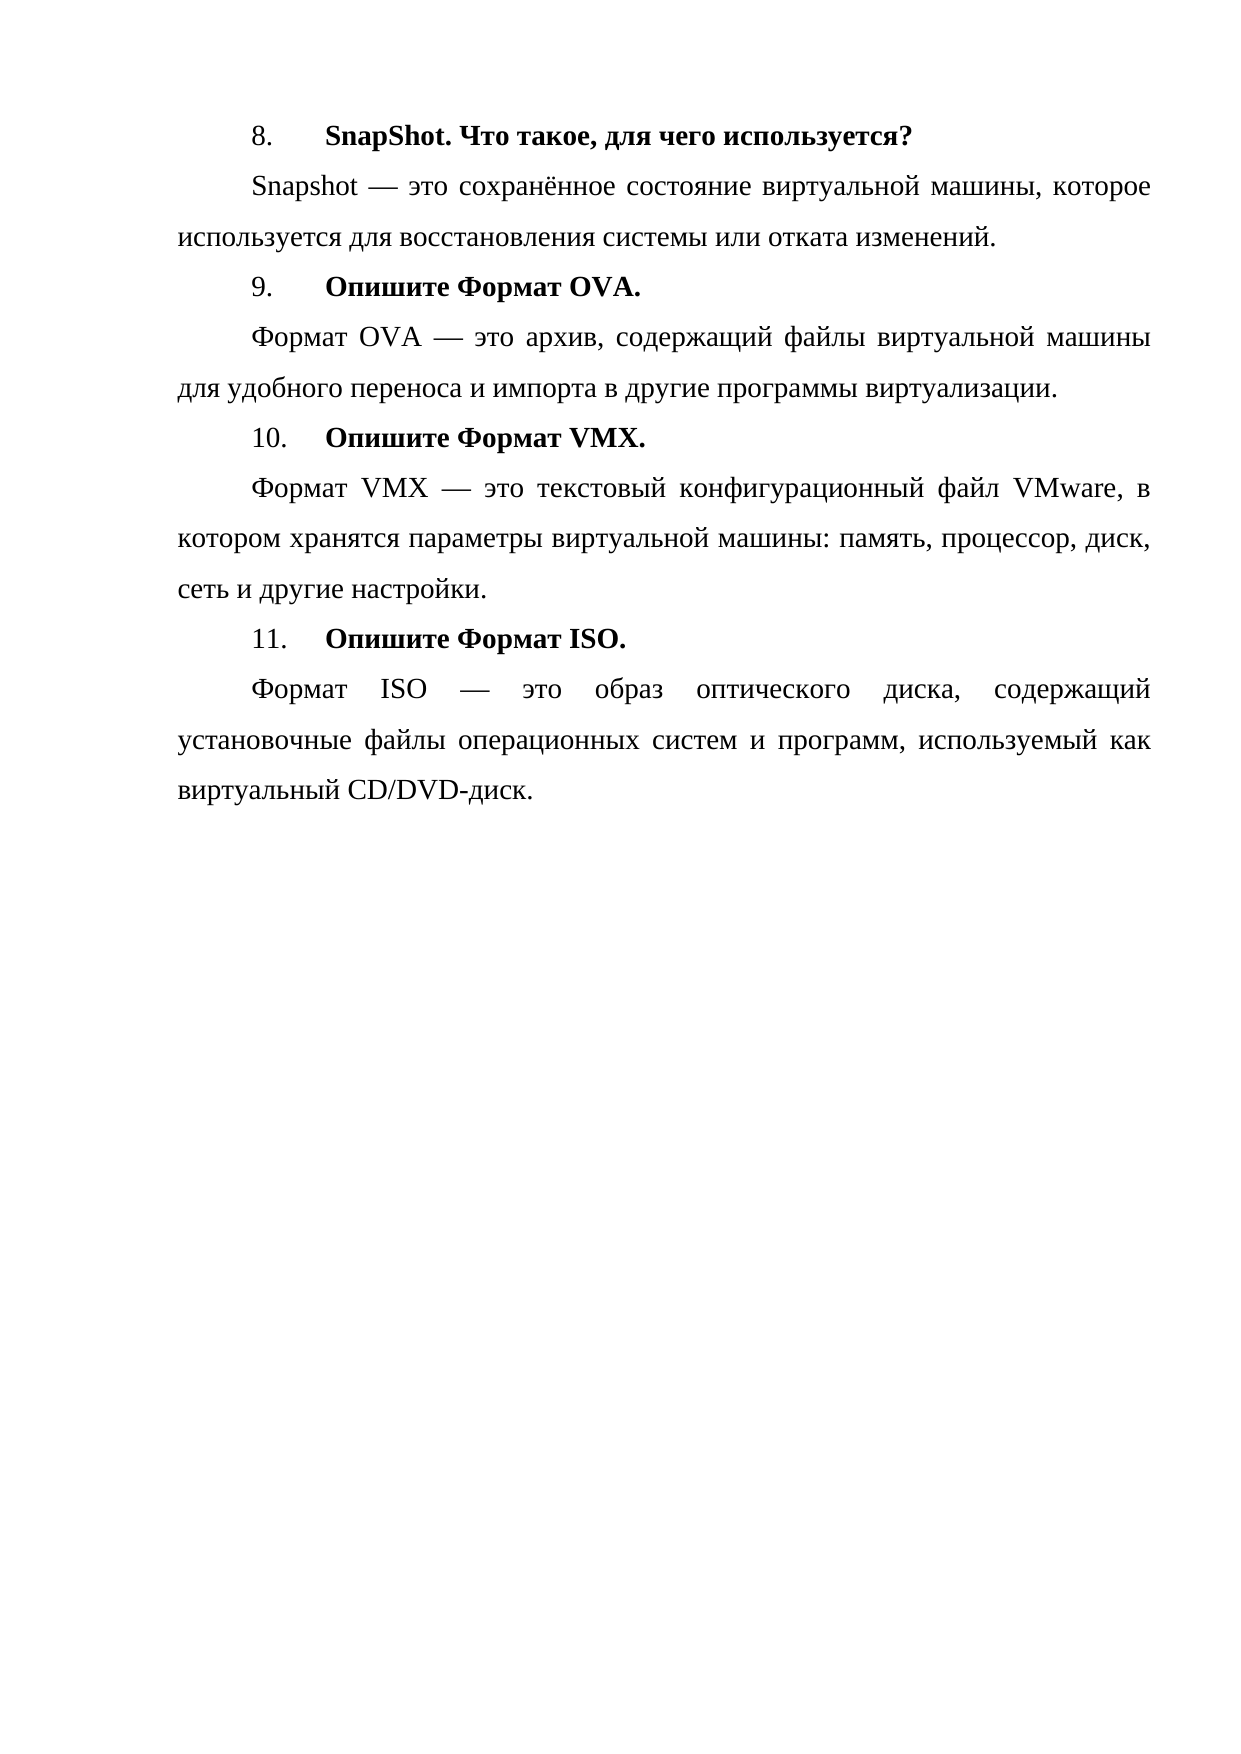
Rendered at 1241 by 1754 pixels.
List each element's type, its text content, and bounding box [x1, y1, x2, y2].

list SnapShot. Что такое, для чего используется? [177, 118, 1152, 152]
list Опишите Формат OVA. [177, 269, 1152, 303]
list Опишите Формат VMX. [177, 420, 1152, 453]
text Snapshot — это сохранённое состояние виртуальной машины, которое используется для восстановления системы или отката изменений. [177, 168, 1152, 252]
text Формат VMX — это текстовый конфигурационный файл VMware, в котором хранятся параметры виртуальной машины: память, процессор, диск, сеть и другие настройки. [177, 470, 1152, 604]
text Формат ISO — это образ оптического диска, содержащий установочные файлы операционных систем и программ, используемый как виртуальный CD/DVD-диск. [177, 672, 1152, 806]
list Опишите Формат ISO. [177, 621, 1152, 655]
text Формат OVA — это архив, содержащий файлы виртуальной машины для удобного переноса и импорта в другие программы виртуализации. [177, 319, 1152, 403]
